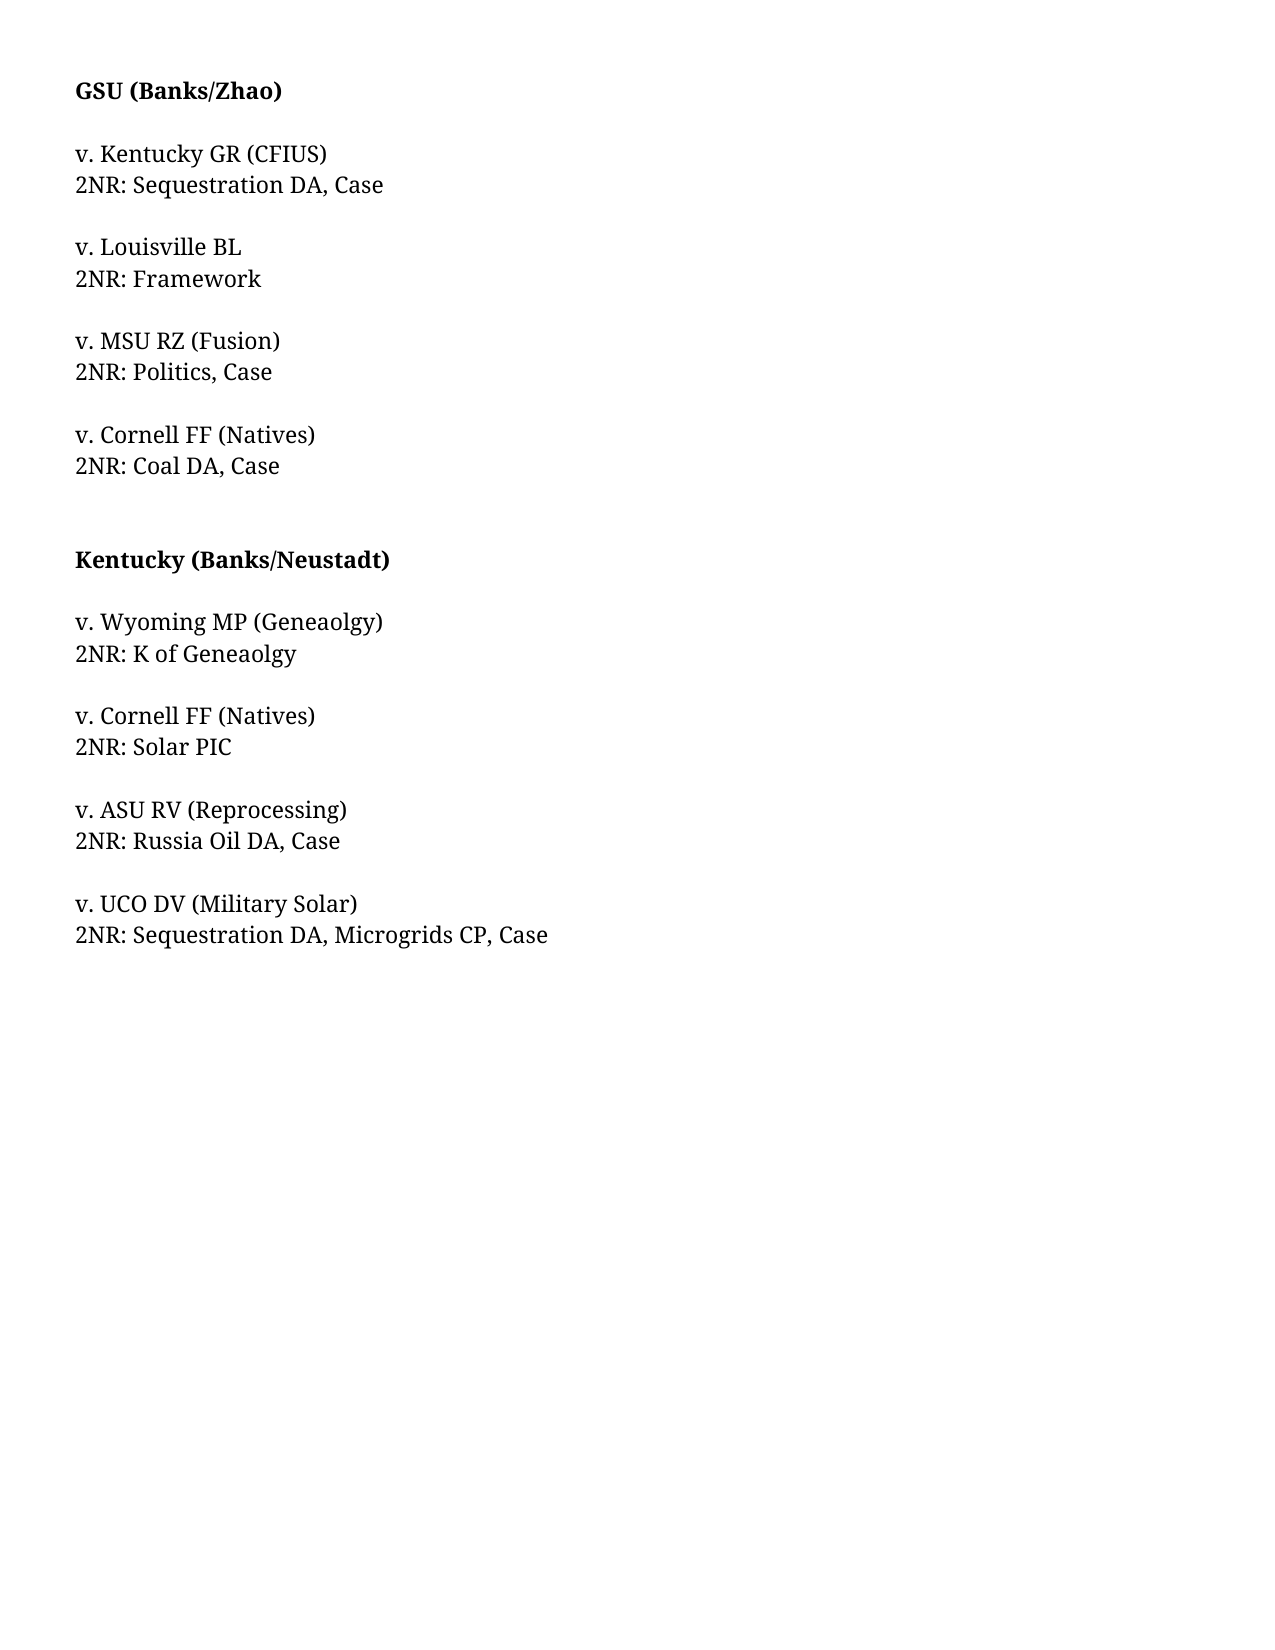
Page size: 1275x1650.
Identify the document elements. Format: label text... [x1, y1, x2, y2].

text 2NR: K of Geneaolgy [75, 637, 1200, 669]
text v. Wyoming MP (Geneaolgy) [75, 606, 1200, 637]
text v. Louisville BL [75, 231, 1200, 262]
text GSU (Banks/Zhao) [75, 75, 1200, 106]
text 2NR: Politics, Case [75, 356, 1200, 387]
text Kentucky (Banks/Neustadt) [75, 544, 1200, 575]
text v. MSU RZ (Fusion) [75, 325, 1200, 356]
text 2NR: Framework [75, 262, 1200, 294]
text 2NR: Coal DA, Case [75, 450, 1200, 481]
text 2NR: Sequestration DA, Microgrids CP, Case [75, 919, 1200, 950]
text 2NR: Solar PIC [75, 731, 1200, 762]
text 2NR: Russia Oil DA, Case [75, 825, 1200, 856]
text v. Cornell FF (Natives) [75, 700, 1200, 731]
text v. UCO DV (Military Solar) [75, 887, 1200, 919]
text 2NR: Sequestration DA, Case [75, 169, 1200, 200]
text v. Kentucky GR (CFIUS) [75, 137, 1200, 169]
text v. ASU RV (Reprocessing) [75, 794, 1200, 825]
text v. Cornell FF (Natives) [75, 419, 1200, 450]
